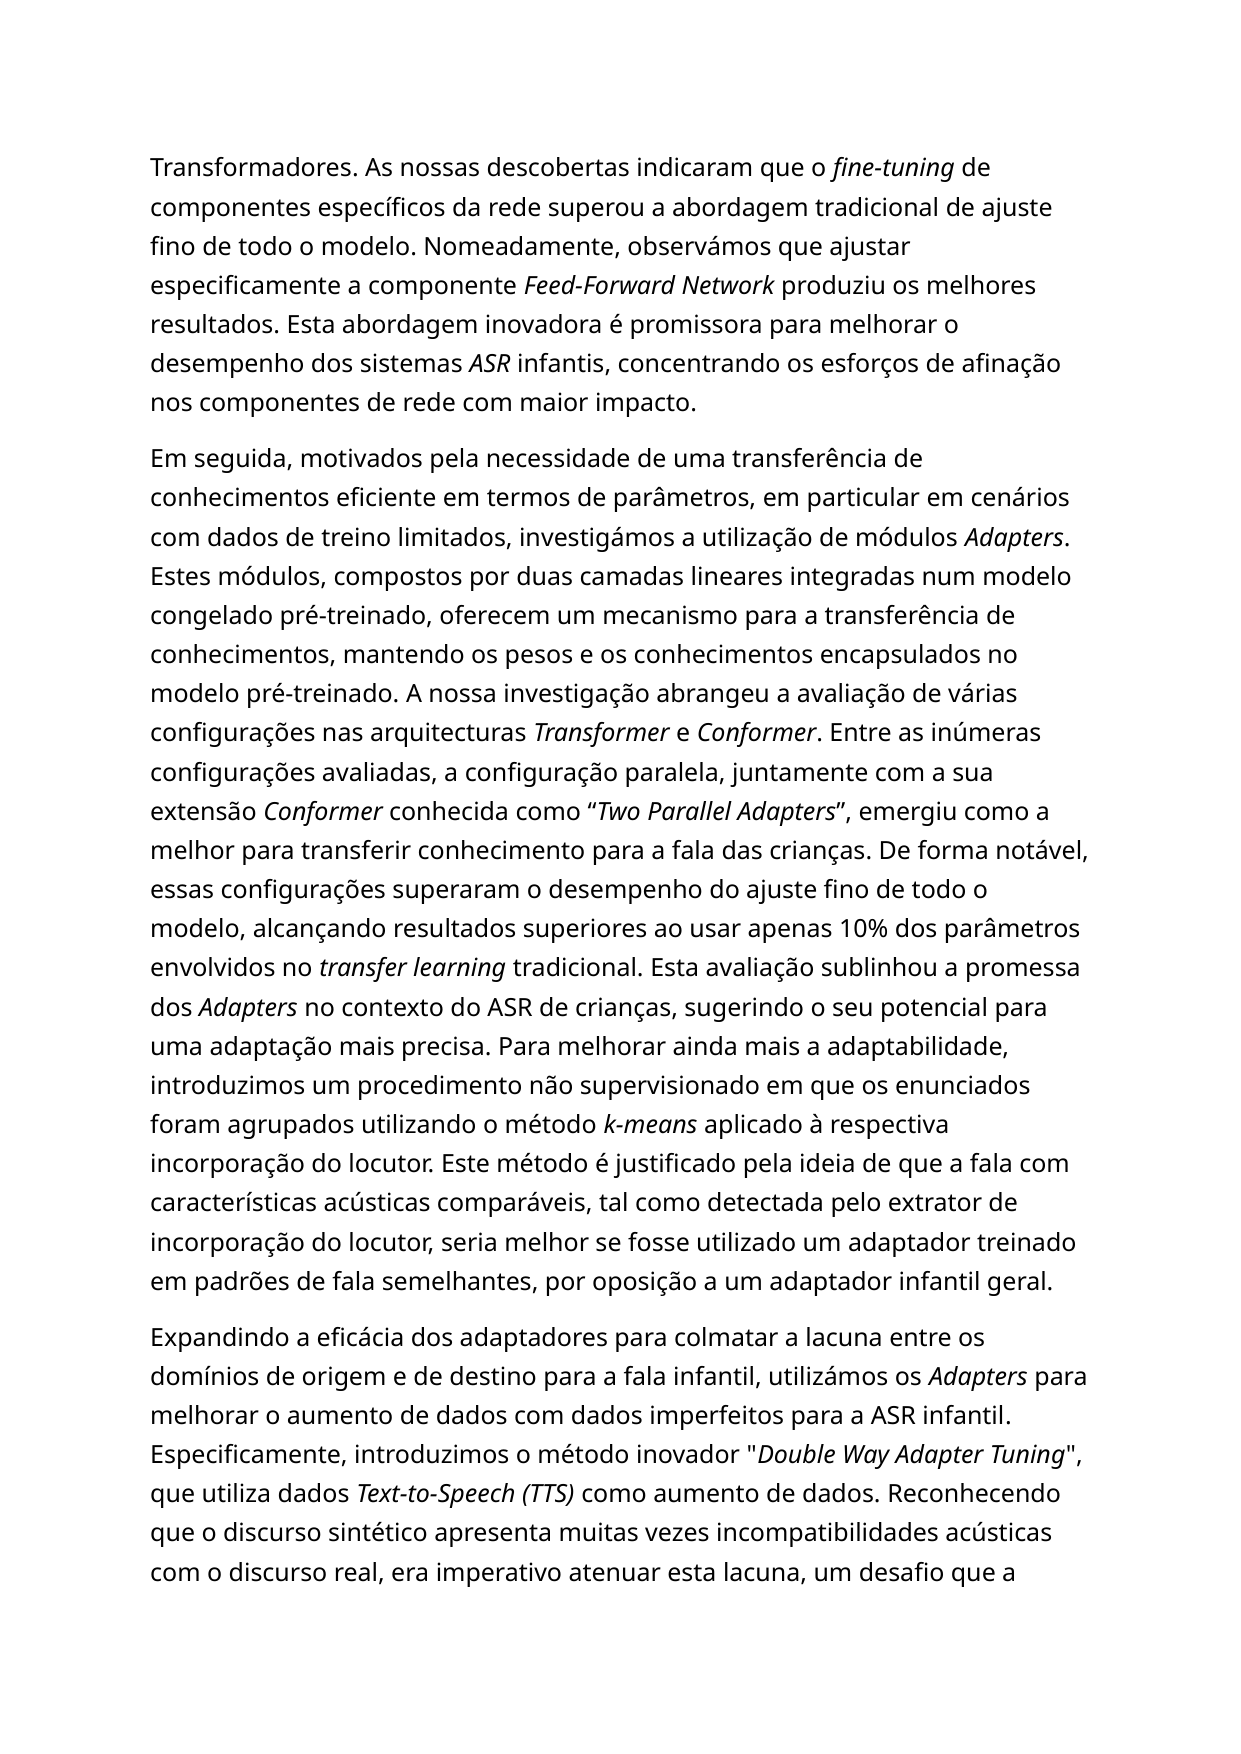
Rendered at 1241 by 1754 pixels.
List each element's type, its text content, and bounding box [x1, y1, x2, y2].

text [150, 150, 1090, 419]
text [150, 1319, 1090, 1588]
text Em seguida, motivados pela necessidade de uma transferência de conhecimentos eficiente em termos de parâmetros, em particular em cenários com dados de treino limitados, investigámos a utilização de módulos Adapters. Estes módulos, compostos por duas camadas lineares integradas num modelo congelado pré-treinado, oferecem um mecanismo para a transferência de conhecimentos, mantendo os pesos e os conhecimentos encapsulados no modelo pré-treinado. A nossa investigação abrangeu a avaliação de várias configurações nas arquitecturas Transformer e Conformer. Entre as inúmeras configurações avaliadas, a configuração paralela, juntamente com a sua extensão Conformer conhecida como “Two Parallel Adapters”, emergiu como a melhor para transferir conhecimento para a fala das crianças. De forma notável, essas configurações superaram o desempenho do ajuste fino de todo o modelo, alcançando resultados superiores ao usar apenas 10% dos parâmetros envolvidos no transfer learning tradicional. Esta avaliação sublinhou a promessa dos Adapters no contexto do ASR de crianças, sugerindo o seu potencial para uma adaptação mais precisa. Para melhorar ainda mais a adaptabilidade, introduzimos um procedimento não supervisionado em que os enunciados foram agrupados utilizando o método k-means aplicado à respectiva incorporação do locutor. Este método é justificado pela ideia de que a fala com características acústicas comparáveis, tal como detectada pelo extrator de incorporação do locutor, seria melhor se fosse utilizado um adaptador treinado em padrões de fala semelhantes, por oposição a um adaptador infantil geral. [150, 441, 1090, 1297]
